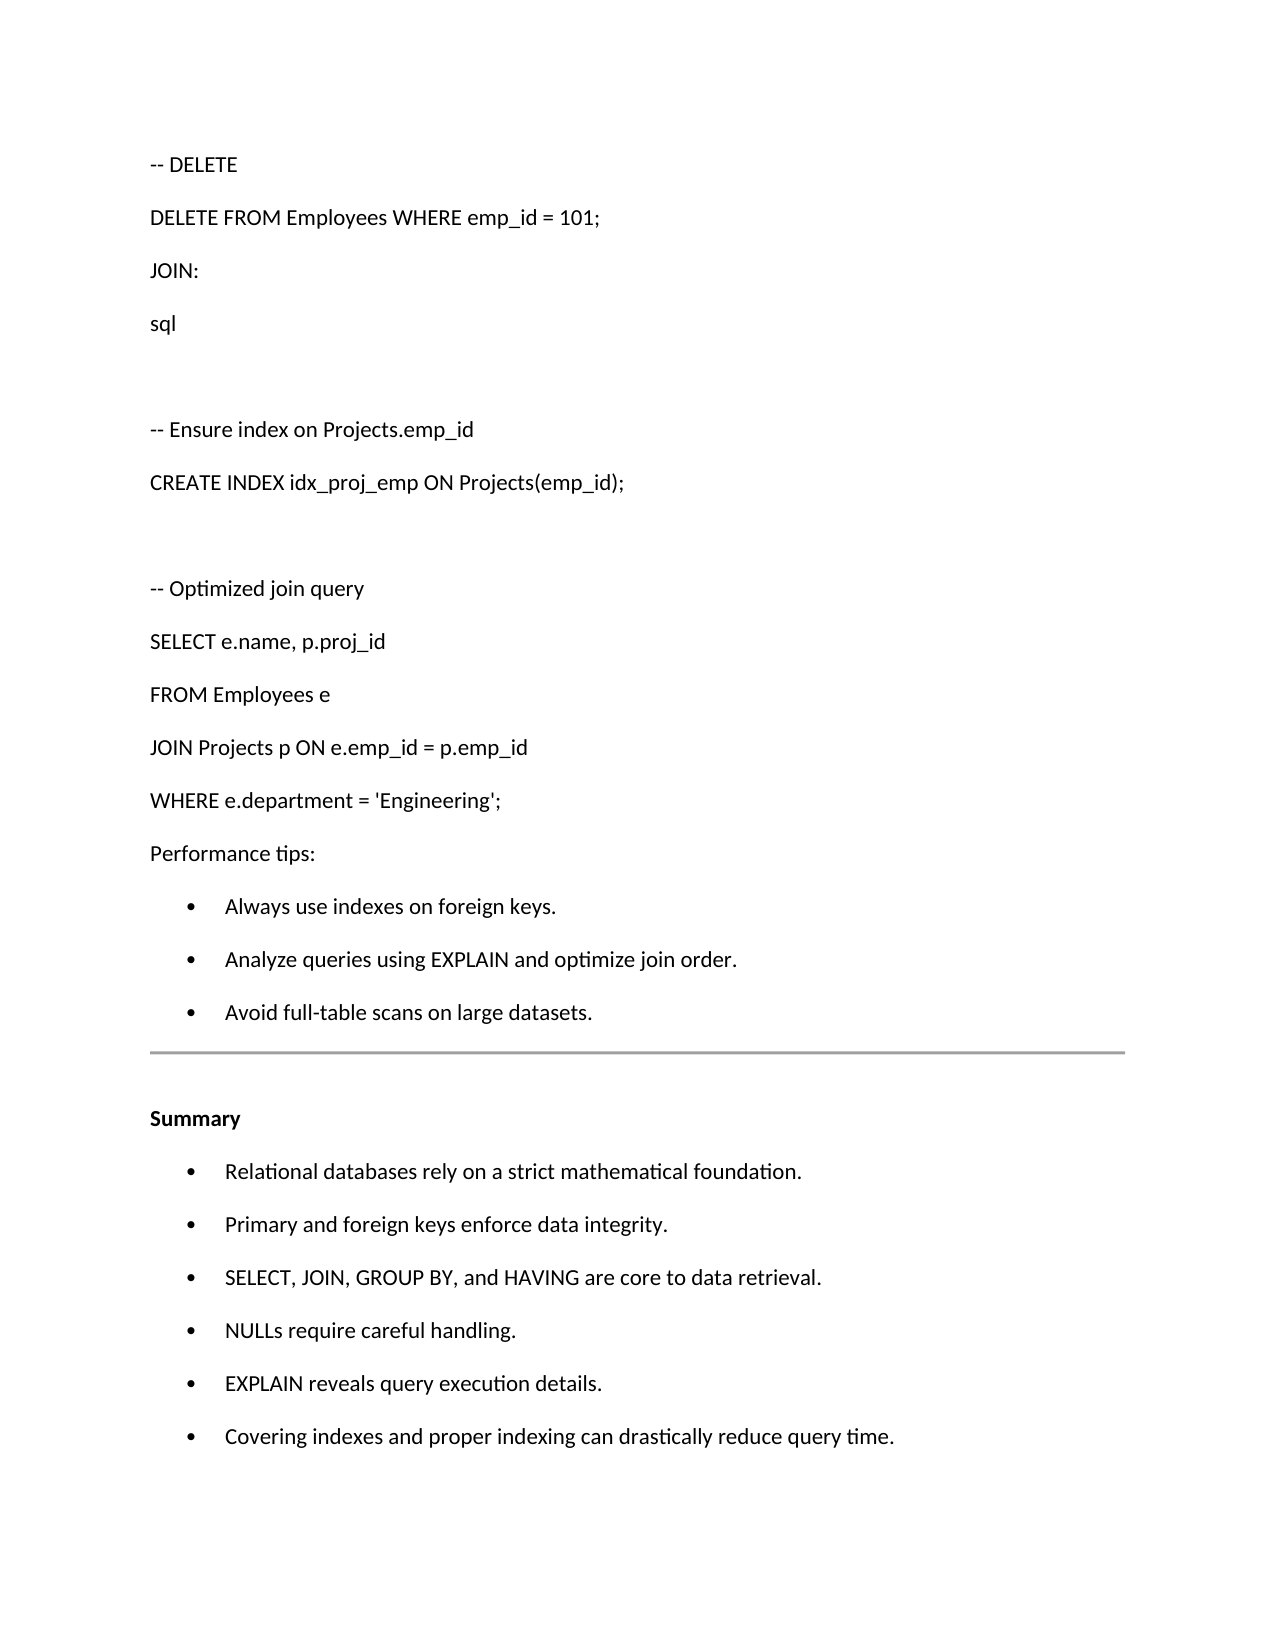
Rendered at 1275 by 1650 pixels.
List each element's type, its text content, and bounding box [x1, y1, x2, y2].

text WHERE e.department = 'Engineering'; [150, 786, 1125, 814]
list EXPLAIN reveals query execution details. [187, 1369, 1125, 1397]
list Always use indexes on foreign keys. [187, 892, 1125, 920]
text sql [150, 309, 1125, 337]
list SELECT, JOIN, GROUP BY, and HAVING are core to data retrieval. [187, 1263, 1125, 1291]
text -- Optimized join query [150, 574, 1125, 602]
list Covering indexes and proper indexing can drastically reduce query time. [187, 1422, 1125, 1451]
text DELETE FROM Employees WHERE emp_id = 101; [150, 203, 1125, 231]
list Avoid full-table scans on large datasets. [187, 998, 1125, 1026]
text JOIN Projects p ON e.emp_id = p.emp_id [150, 733, 1125, 761]
list Primary and foreign keys enforce data integrity. [187, 1210, 1125, 1238]
list Analyze queries using EXPLAIN and optimize join order. [187, 945, 1125, 973]
list NULLs require careful handling. [187, 1316, 1125, 1344]
text SELECT e.name, p.proj_id [150, 627, 1125, 655]
text -- Ensure index on Projects.emp_id [150, 415, 1125, 443]
text FROM Employees e [150, 680, 1125, 708]
list Relational databases rely on a strict mathematical foundation. [187, 1157, 1125, 1185]
text -- DELETE [150, 150, 1125, 178]
text JOIN: [150, 256, 1125, 284]
text Performance tips: [150, 839, 1125, 867]
text CREATE INDEX idx_proj_emp ON Projects(emp_id); [150, 468, 1125, 496]
text Summary [150, 1104, 1125, 1132]
